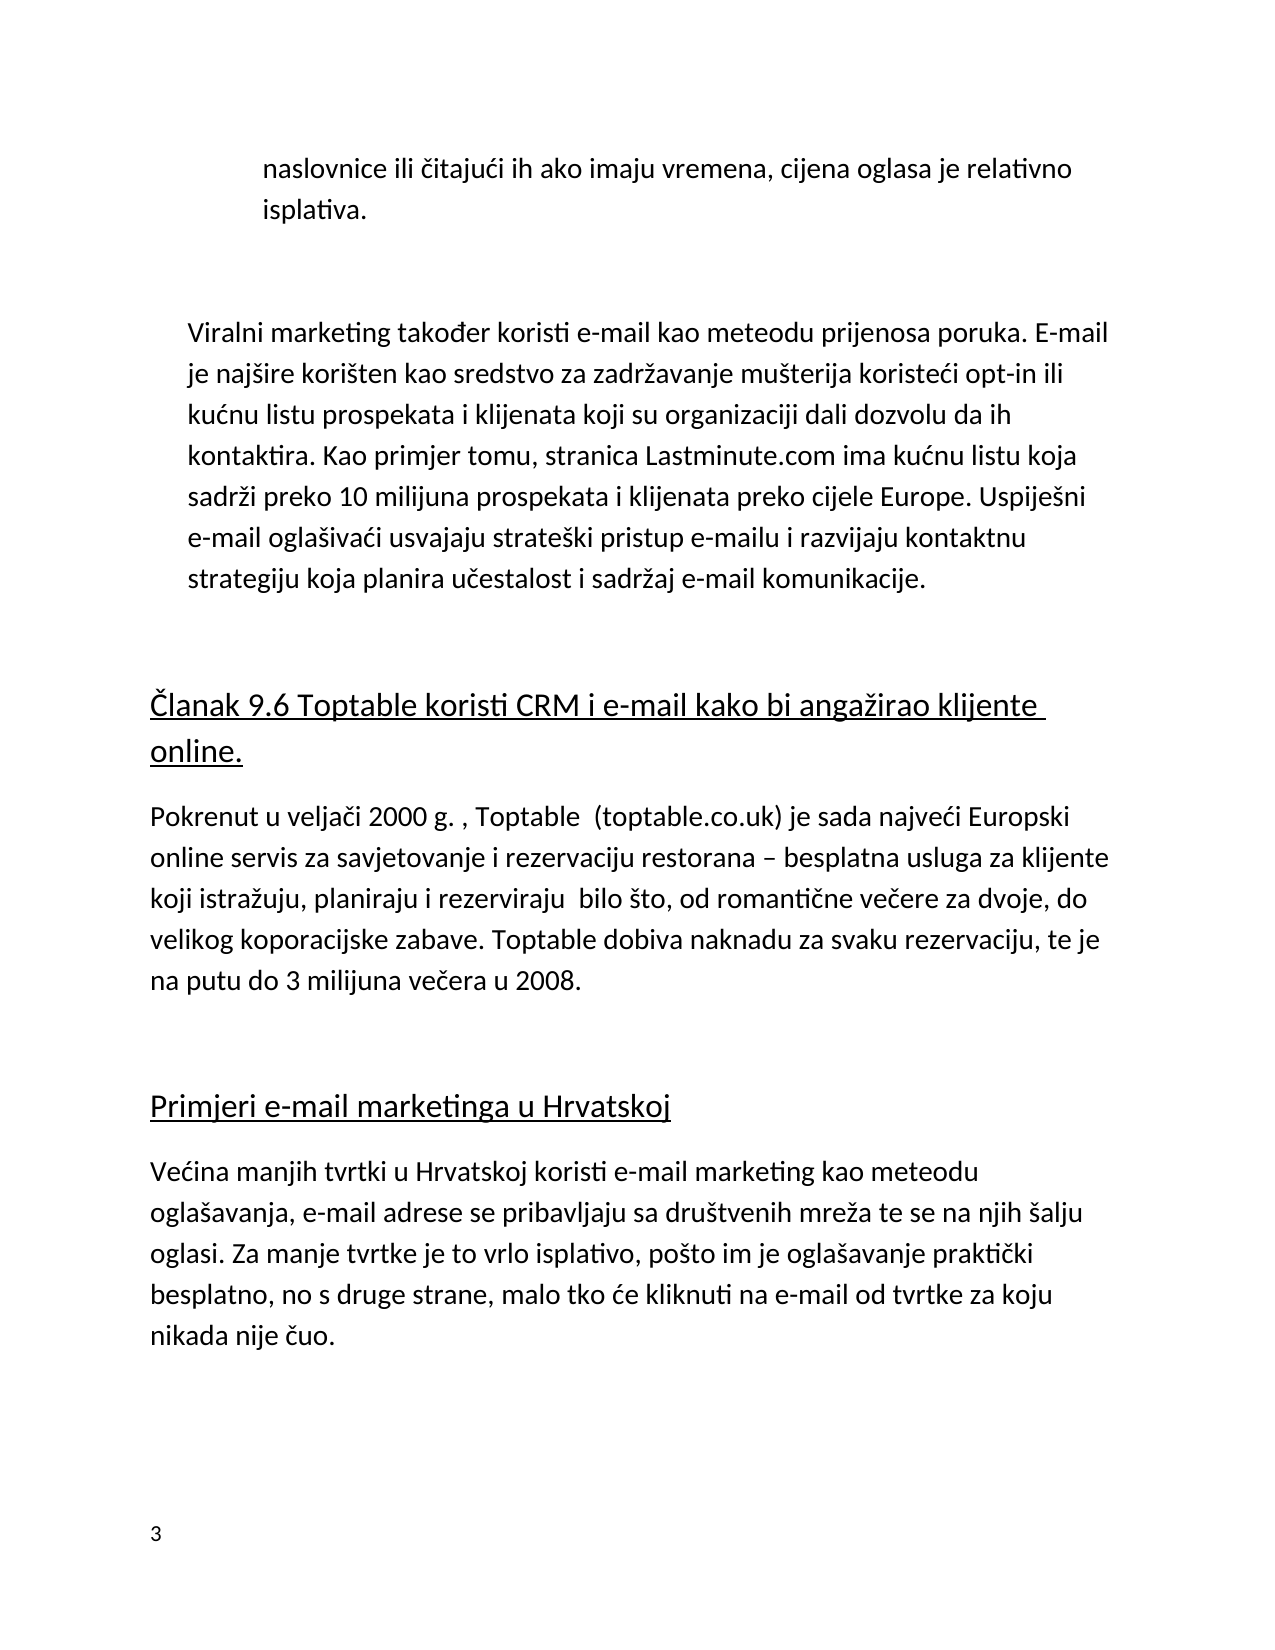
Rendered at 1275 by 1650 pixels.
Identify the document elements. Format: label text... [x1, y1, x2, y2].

text Članak 9.6 Toptable koristi CRM i e-mail kako bi angažirao klijente online. [150, 684, 1125, 771]
text Primjeri e-mail marketinga u Hrvatskoj [150, 1085, 1125, 1126]
text Viralni marketing također koristi e-mail kao meteodu prijenosa poruka. E-mail je najšire korišten kao sredstvo za zadržavanje mušterija koristeći opt-in ili kućnu listu prospekata i klijenata koji su organizaciji dali dozvolu da ih kontaktira. Kao primjer tomu, stranica Lastminute.com ima kućnu listu koja sadrži preko 10 milijuna prospekata i klijenata preko cijele Europe. Uspiješni e-mail oglašivaći usvajaju strateški pristup e-mailu i razvijaju kontaktnu strategiju koja planira učestalost i sadržaj e-mail komunikacije. [187, 314, 1125, 596]
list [225, 150, 1125, 227]
text Većina manjih tvrtki u Hrvatskoj koristi e-mail marketing kao meteodu oglašavanja, e-mail adrese se pribavljaju sa društvenih mreža te se na njih šalju oglasi. Za manje tvrtke je to vrlo isplativo, pošto im je oglašavanje praktički besplatno, no s druge strane, malo tko će kliknuti na e-mail od tvrtke za koju nikada nije čuo. [150, 1153, 1125, 1352]
text Pokrenut u veljači 2000 g. , Toptable (toptable.co.uk) je sada najveći Europski online servis za savjetovanje i rezervaciju restorana – besplatna usluga za klijente koji istražuju, planiraju i rezerviraju bilo što, od romantične večere za dvoje, do velikog koporacijske zabave. Toptable dobiva naknadu za svaku rezervaciju, te je na putu do 3 milijuna večera u 2008. [150, 798, 1125, 997]
